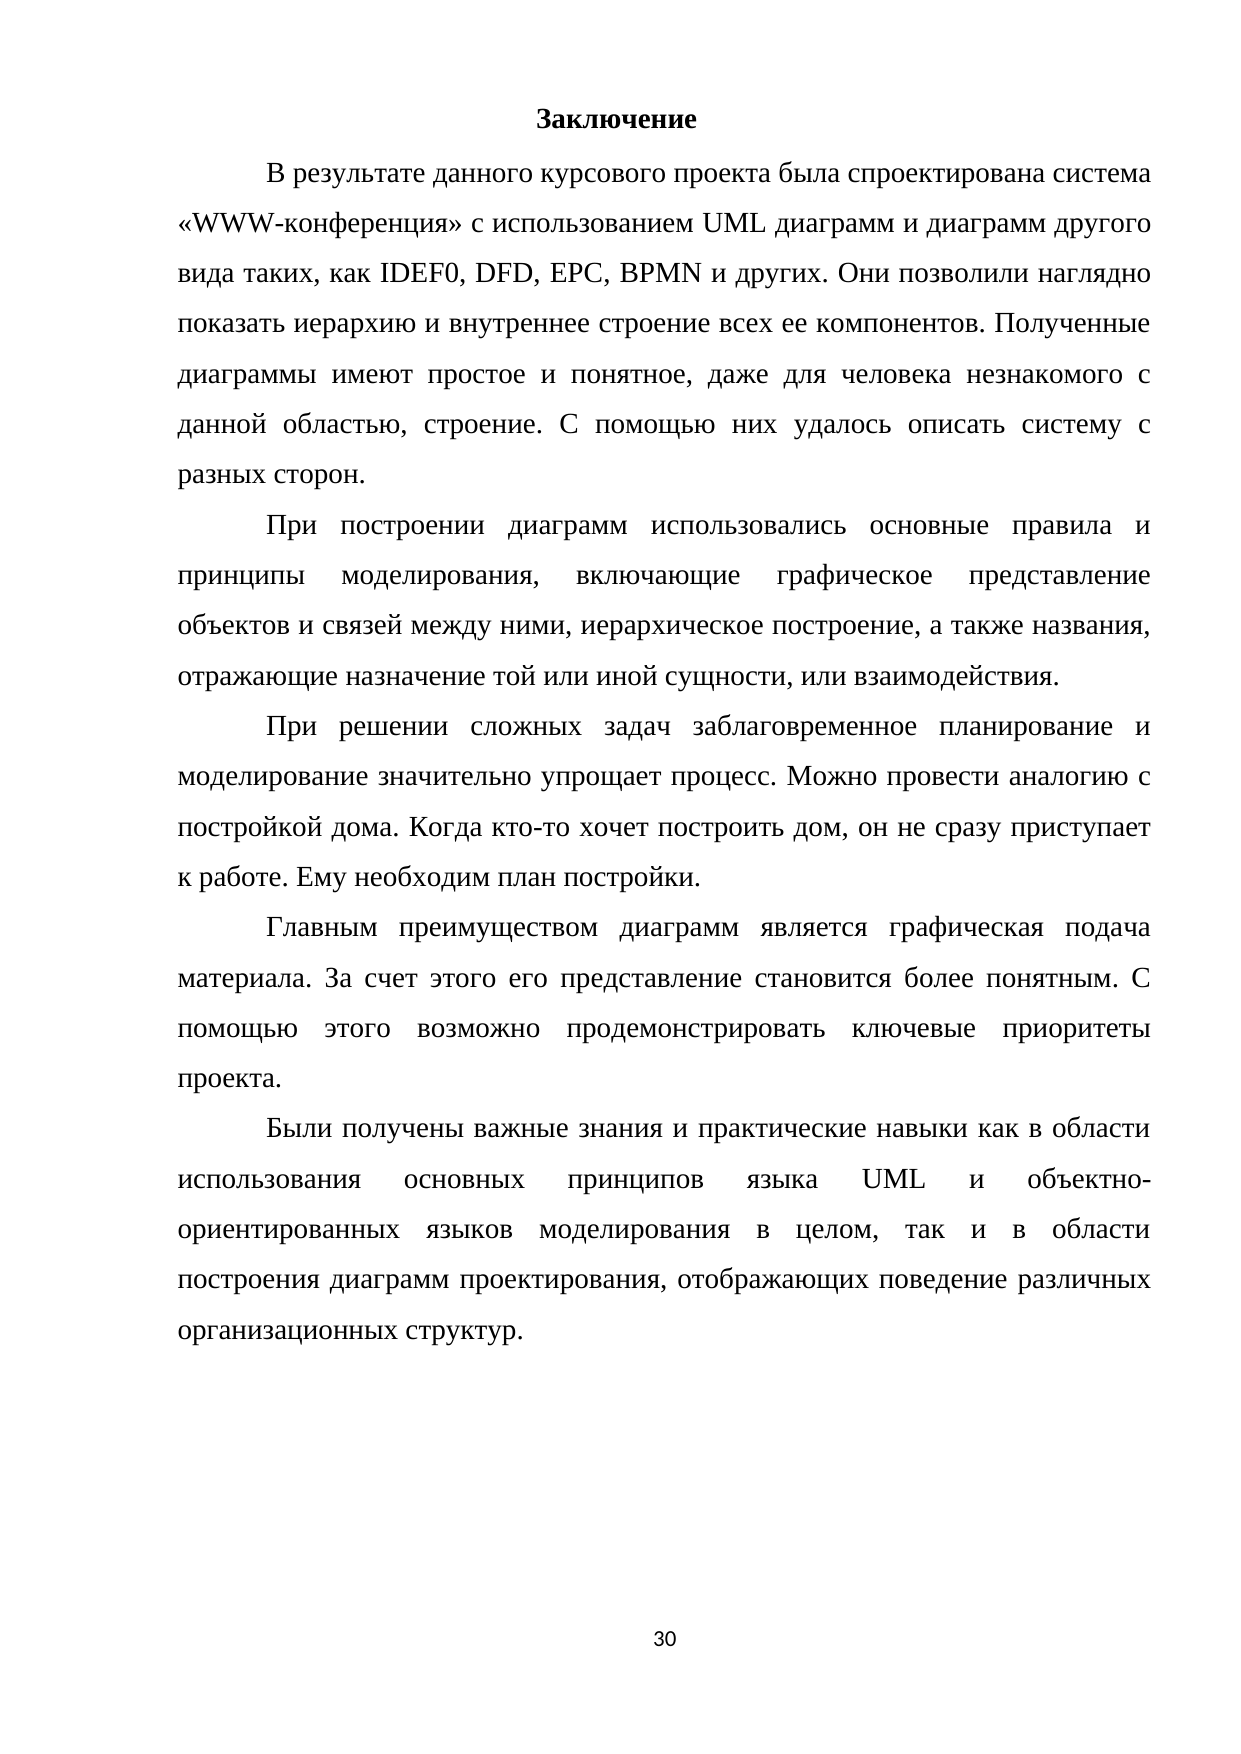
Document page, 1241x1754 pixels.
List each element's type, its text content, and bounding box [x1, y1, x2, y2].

text Главным преимуществом диаграмм является графическая подача материала. За счет этого его представление становится более понятным. С помощью этого возможно продемонстрировать ключевые приоритеты проекта. [177, 909, 1152, 1094]
text При построении диаграмм использовались основные правила и принципы моделирования, включающие графическое представление объектов и связей между ними, иерархическое построение, а также названия, отражающие назначение той или иной сущности, или взаимодействия. [177, 507, 1152, 691]
text При решении сложных задач заблаговременное планирование и моделирование значительно упрощает процесс. Можно провести аналогию с постройкой дома. Когда кто-то хочет построить дом, он не сразу приступает к работе. Ему необходим план постройки. [177, 708, 1152, 893]
subtitle Заключение [178, 101, 1055, 135]
text Были получены важные знания и практические навыки как в области использования основных принципов языка UML и объектно-ориентированных языков моделирования в целом, так и в области построения диаграмм проектирования, отображающих поведение различных организационных структур. [177, 1111, 1152, 1345]
text В результате данного курсового проекта была спроектирована система «WWW-конференция» с использованием UML диаграмм и диаграмм другого вида таких, как IDEF0, DFD, EPC, BPMN и других. Они позволили наглядно показать иерархию и внутреннее строение всех ее компонентов. Полученные диаграммы имеют простое и понятное, даже для человека незнакомого с данной областью, строение. С помощью них удалось описать систему с разных сторон. [177, 155, 1152, 490]
